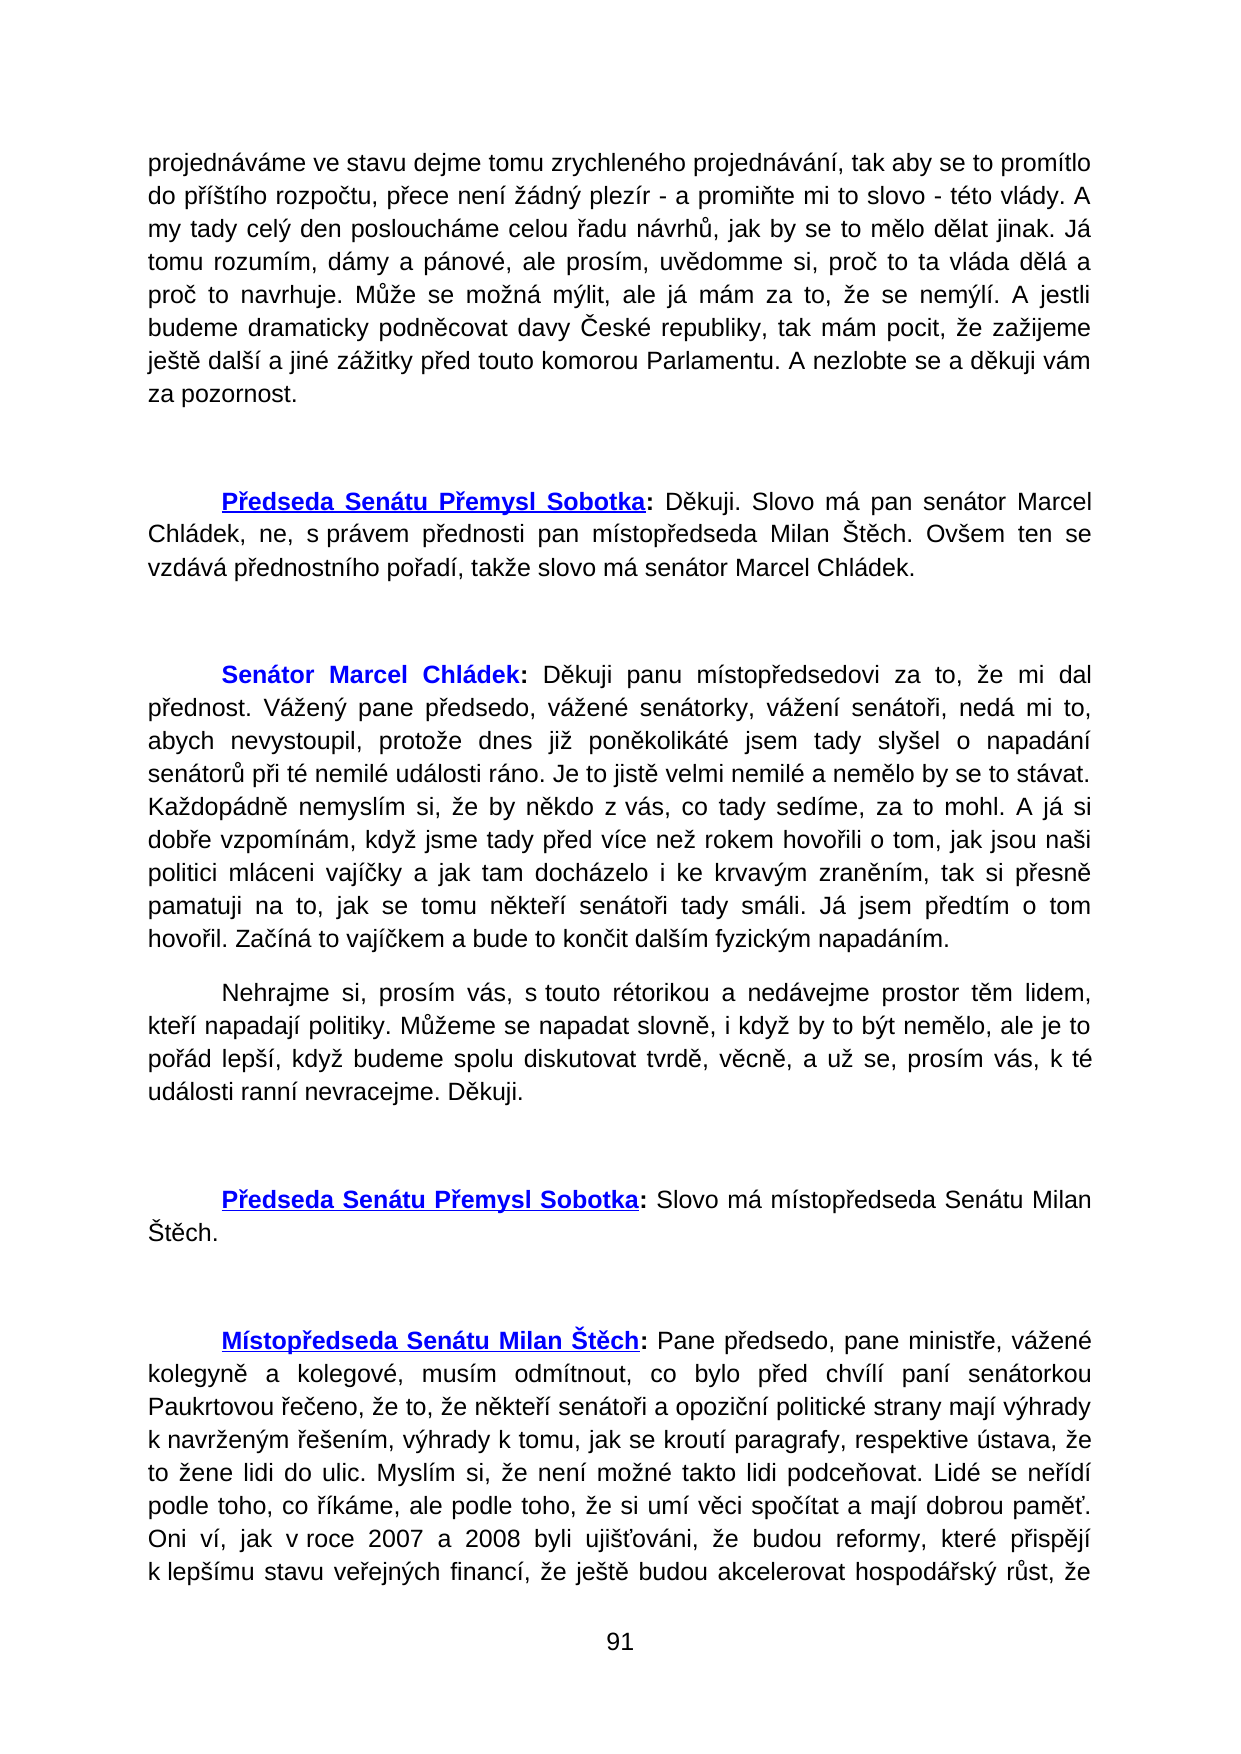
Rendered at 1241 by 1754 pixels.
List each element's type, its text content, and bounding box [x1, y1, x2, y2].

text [148, 1326, 1093, 1586]
text Senátor Marcel Chládek: Děkuji panu místopředsedovi za to, že mi dal přednost. Vážený pane předsedo, vážené senátorky, vážení senátoři, nedá mi to, abych nevystoupil, protože dnes již poněkolikáté jsem tady slyšel o napadání senátorů při té nemilé události ráno. Je to jistě velmi nemilé a nemělo by se to stávat. Každopádně nemyslím si, že by někdo z vás, co tady sedíme, za to mohl. A já si dobře vzpomínám, když jsme tady před více než rokem hovořili o tom, jak jsou naši politici mláceni vajíčky a jak tam docházelo i ke krvavým zraněním, tak si přesně pamatuji na to, jak se tomu někteří senátoři tady smáli. Já jsem předtím o tom hovořil. Začíná to vajíčkem a bude to končit dalším fyzickým napadáním. [148, 660, 1093, 953]
text Předseda Senátu Přemysl Sobotka: Děkuji. Slovo má pan senátor Marcel Chládek, ne, s právem přednosti pan místopředseda Milan Štěch. Ovšem ten se vzdává přednostního pořadí, takže slovo má senátor Marcel Chládek. [148, 486, 1093, 581]
text Nehrajme si, prosím vás, s touto rétorikou a nedávejme prostor těm lidem, kteří napadají politiky. Můžeme se napadat slovně, i když by to být nemělo, ale je to pořád lepší, když budeme spolu diskutovat tvrdě, věcně, a už se, prosím vás, k té události ranní nevracejme. Děkuji. [148, 978, 1093, 1106]
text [148, 148, 1093, 407]
text Předseda Senátu Přemysl Sobotka: Slovo má místopředseda Senátu Milan Štěch. [148, 1185, 1093, 1247]
